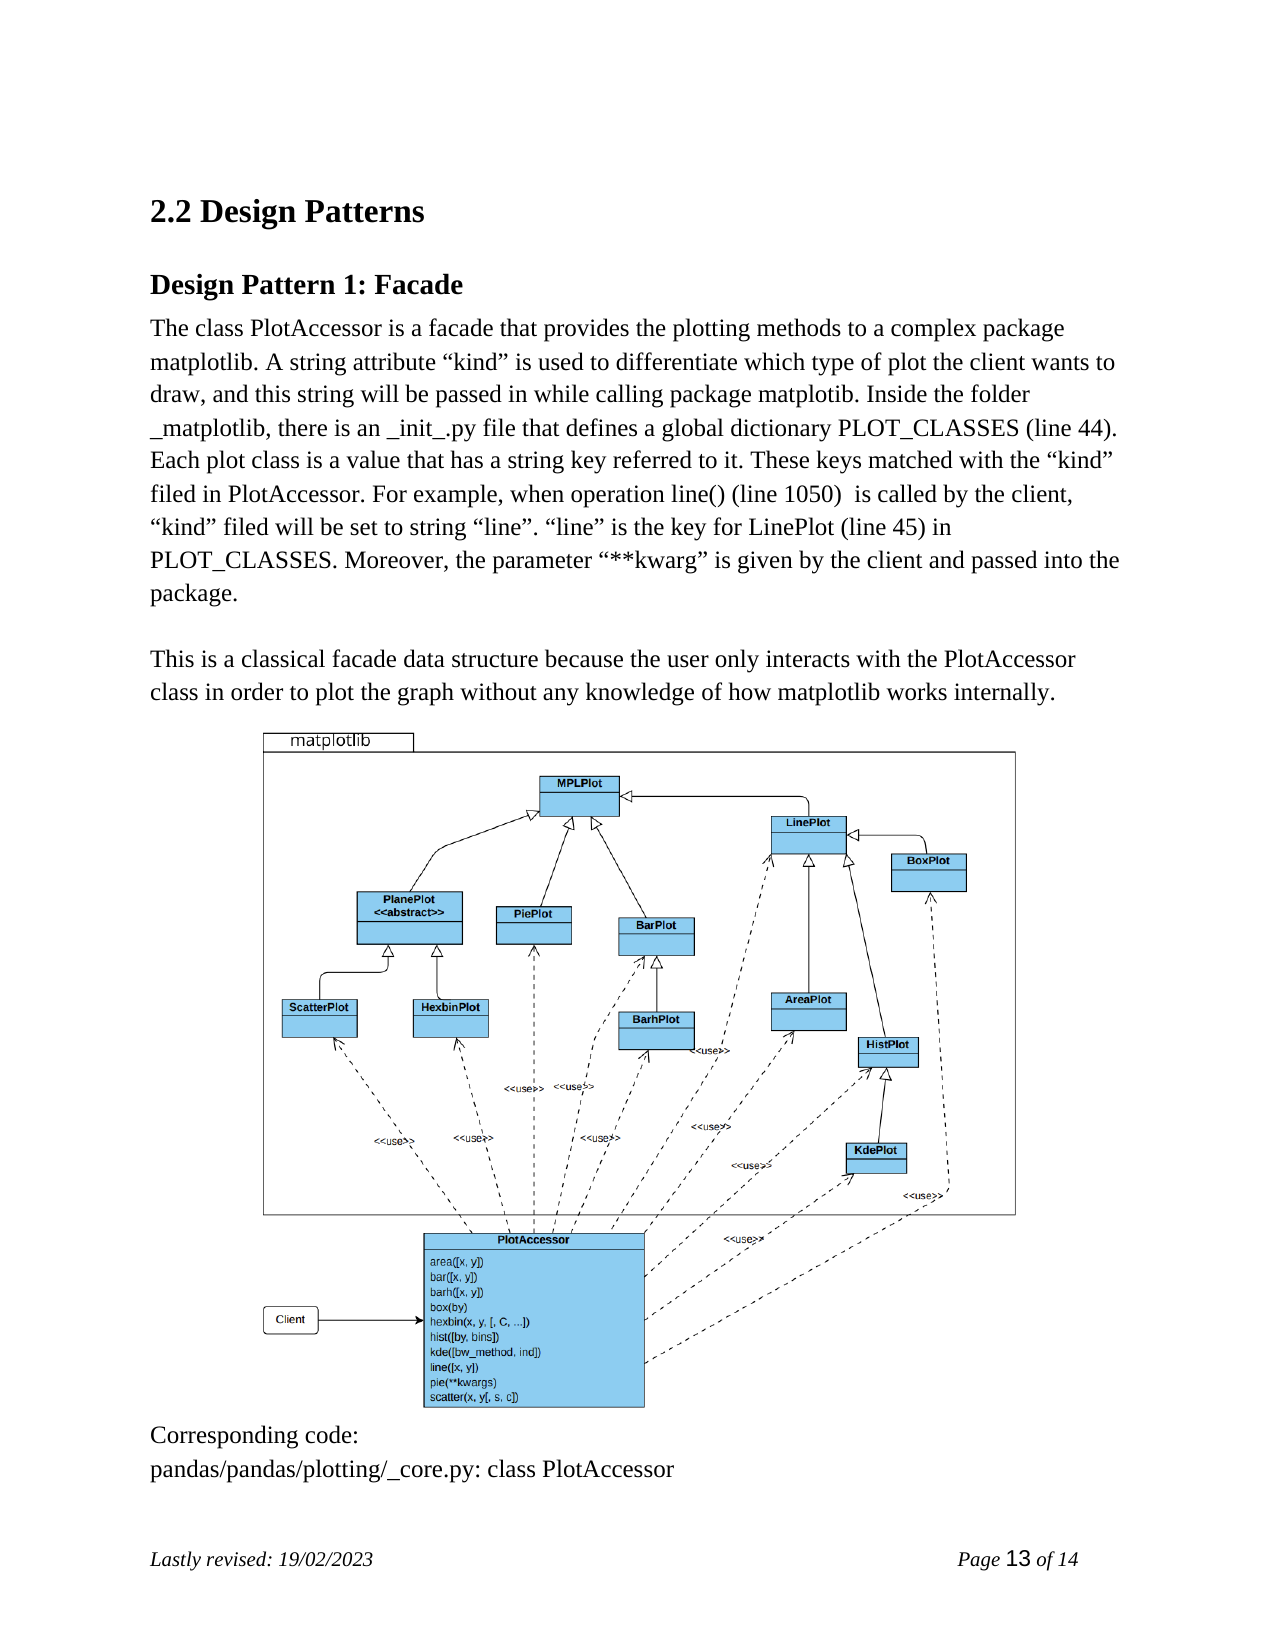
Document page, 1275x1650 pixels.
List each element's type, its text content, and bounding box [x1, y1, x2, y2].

subtitle 2.2 Design Patterns [150, 192, 1125, 230]
text This is a classical facade data structure because the user only interacts with the PlotAccessor class in order to plot the graph without any knowledge of how matplotlib works internally. [150, 644, 1125, 706]
text pandas/pandas/plotting/_core.py: class PlotAccessor [150, 1454, 1125, 1482]
text Corresponding code: [150, 1421, 1125, 1449]
subtitle Design Pattern 1: Facade [150, 267, 1125, 301]
text The class PlotAccessor is a facade that provides the plotting methods to a complex package matplotlib. A string attribute “kind” is used to differentiate which type of plot the client wants to draw, and this string will be passed in while calling package matplotib. Inside the folder _matplotlib, there is an _init_.py file that defines a global dictionary PLOT_CLASSES (line 44). Each plot class is a value that has a string key referred to it. These keys matched with the “kind” filed in PlotAccessor. For example, when operation line() (line 1050) is called by the client, “kind” filed will be set to string “line”. “line” is the key for LinePlot (line 45) in PLOT_CLASSES. Moreover, the parameter “**kwarg” is given by the client and passed into the package. [150, 313, 1125, 606]
picture [241, 709, 1034, 1417]
